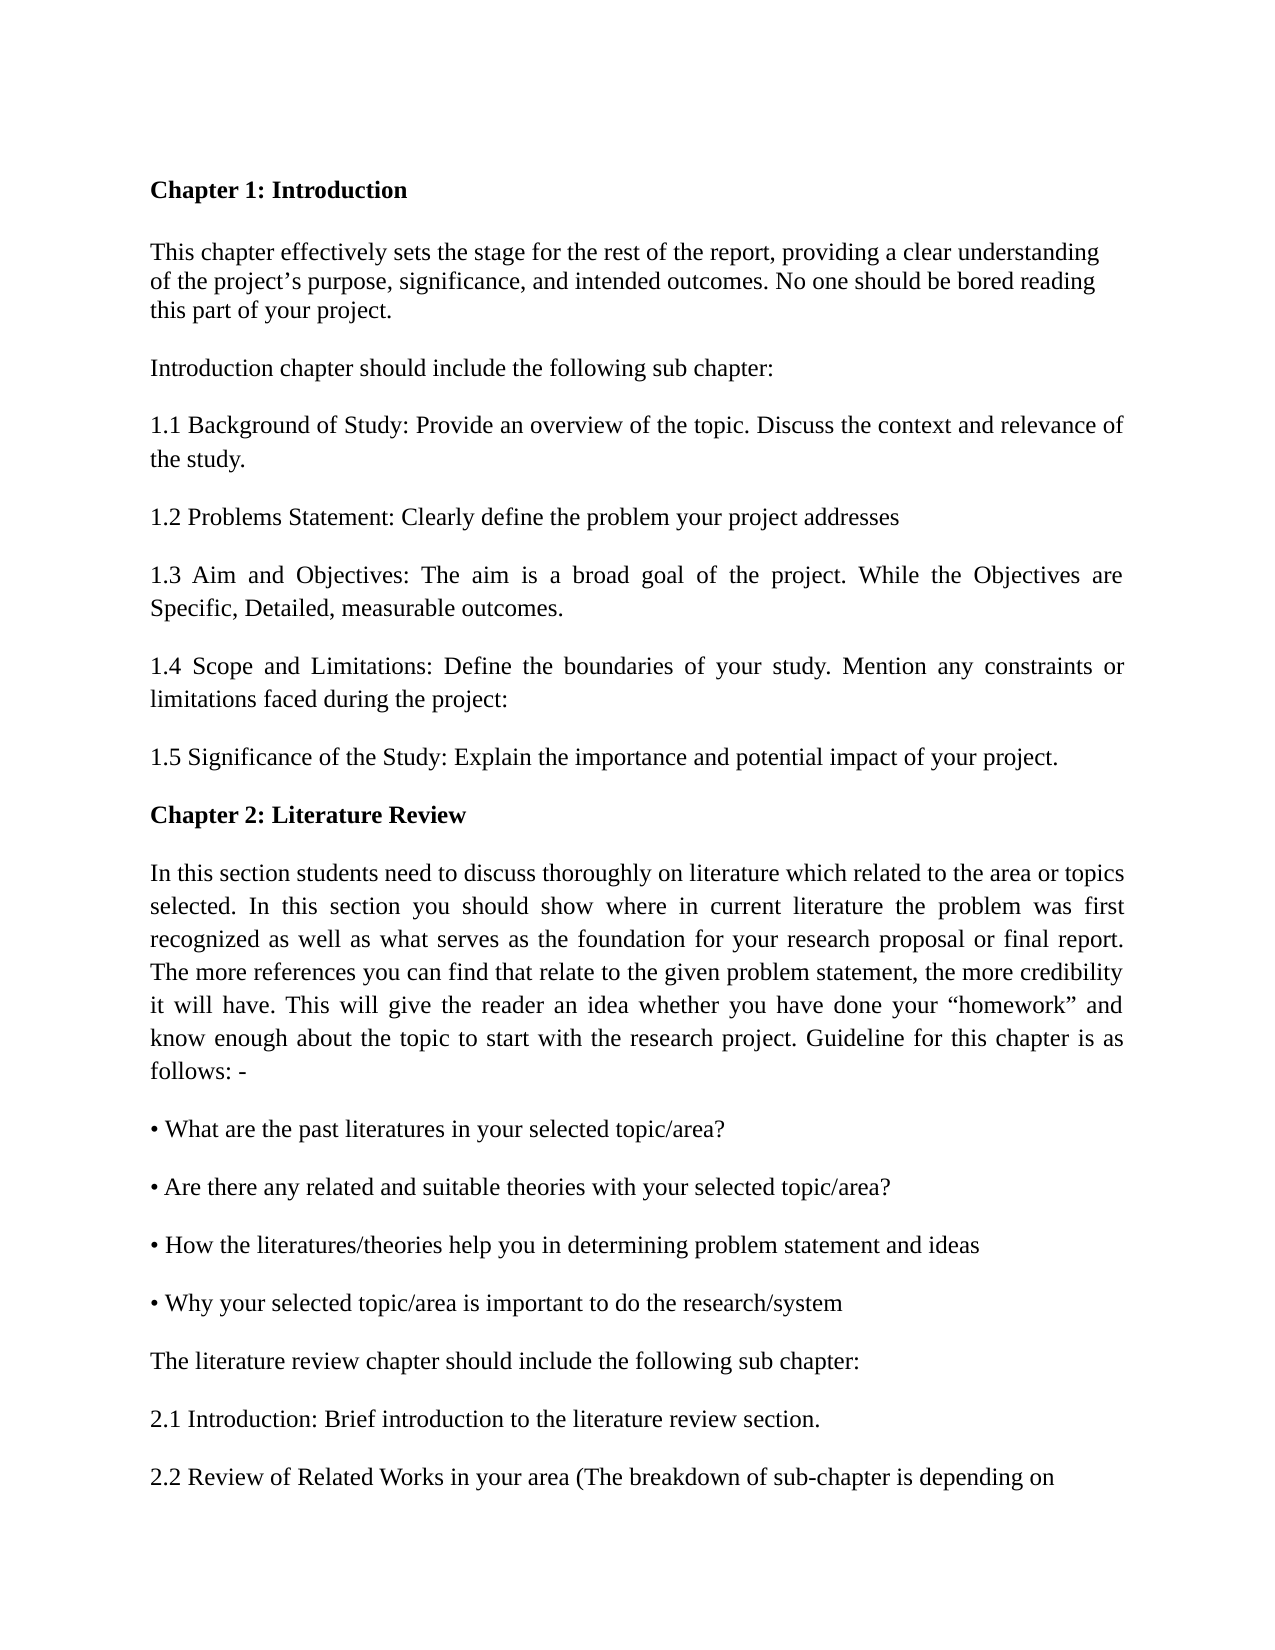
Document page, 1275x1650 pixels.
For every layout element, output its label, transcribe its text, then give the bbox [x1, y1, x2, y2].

text Chapter 1: Introduction [150, 175, 1125, 204]
text 1.3 Aim and Objectives: The aim is a broad goal of the project. While the Objectives are Specific, Detailed, measurable outcomes. [150, 560, 1125, 621]
text 2.1 Introduction: Brief introduction to the literature review section. [150, 1404, 1125, 1433]
text Chapter 2: Literature Review [150, 800, 1125, 828]
text Introduction chapter should include the following sub chapter: [150, 353, 1125, 381]
text 1.2 Problems Statement: Clearly define the problem your project addresses [150, 502, 1125, 530]
text • Are there any related and suitable theories with your selected topic/area? [150, 1172, 1125, 1201]
text In this section students need to discuss thoroughly on literature which related to the area or topics selected. In this section you should show where in current literature the problem was first recognized as well as what serves as the foundation for your research proposal or final report. The more references you can find that relate to the given problem statement, the more credibility it will have. This will give the reader an idea whether you have done your “homework” and know enough about the topic to start with the research project. Guideline for this chapter is as follows: - [150, 858, 1125, 1085]
text 2.2 Review of Related Works in your area (The breakdown of sub-chapter is depending on [150, 1462, 1125, 1491]
text 1.4 Scope and Limitations: Define the boundaries of your study. Mention any constraints or limitations faced during the project: [150, 651, 1125, 712]
text • Why your selected topic/area is important to do the research/system [150, 1288, 1125, 1317]
text • How the literatures/theories help you in determining problem statement and ideas [150, 1230, 1125, 1259]
text The literature review chapter should include the following sub chapter: [150, 1346, 1125, 1375]
text 1.5 Significance of the Study: Explain the importance and potential impact of your project. [150, 742, 1125, 771]
text 1.1 Background of Study: Provide an overview of the topic. Discuss the context and relevance of the study. [150, 411, 1125, 472]
text • What are the past literatures in your selected topic/area? [150, 1114, 1125, 1143]
text This chapter effectively sets the stage for the rest of the report, providing a clear understanding of the project’s purpose, significance, and intended outcomes. No one should be bored reading this part of your project. [150, 237, 1125, 323]
